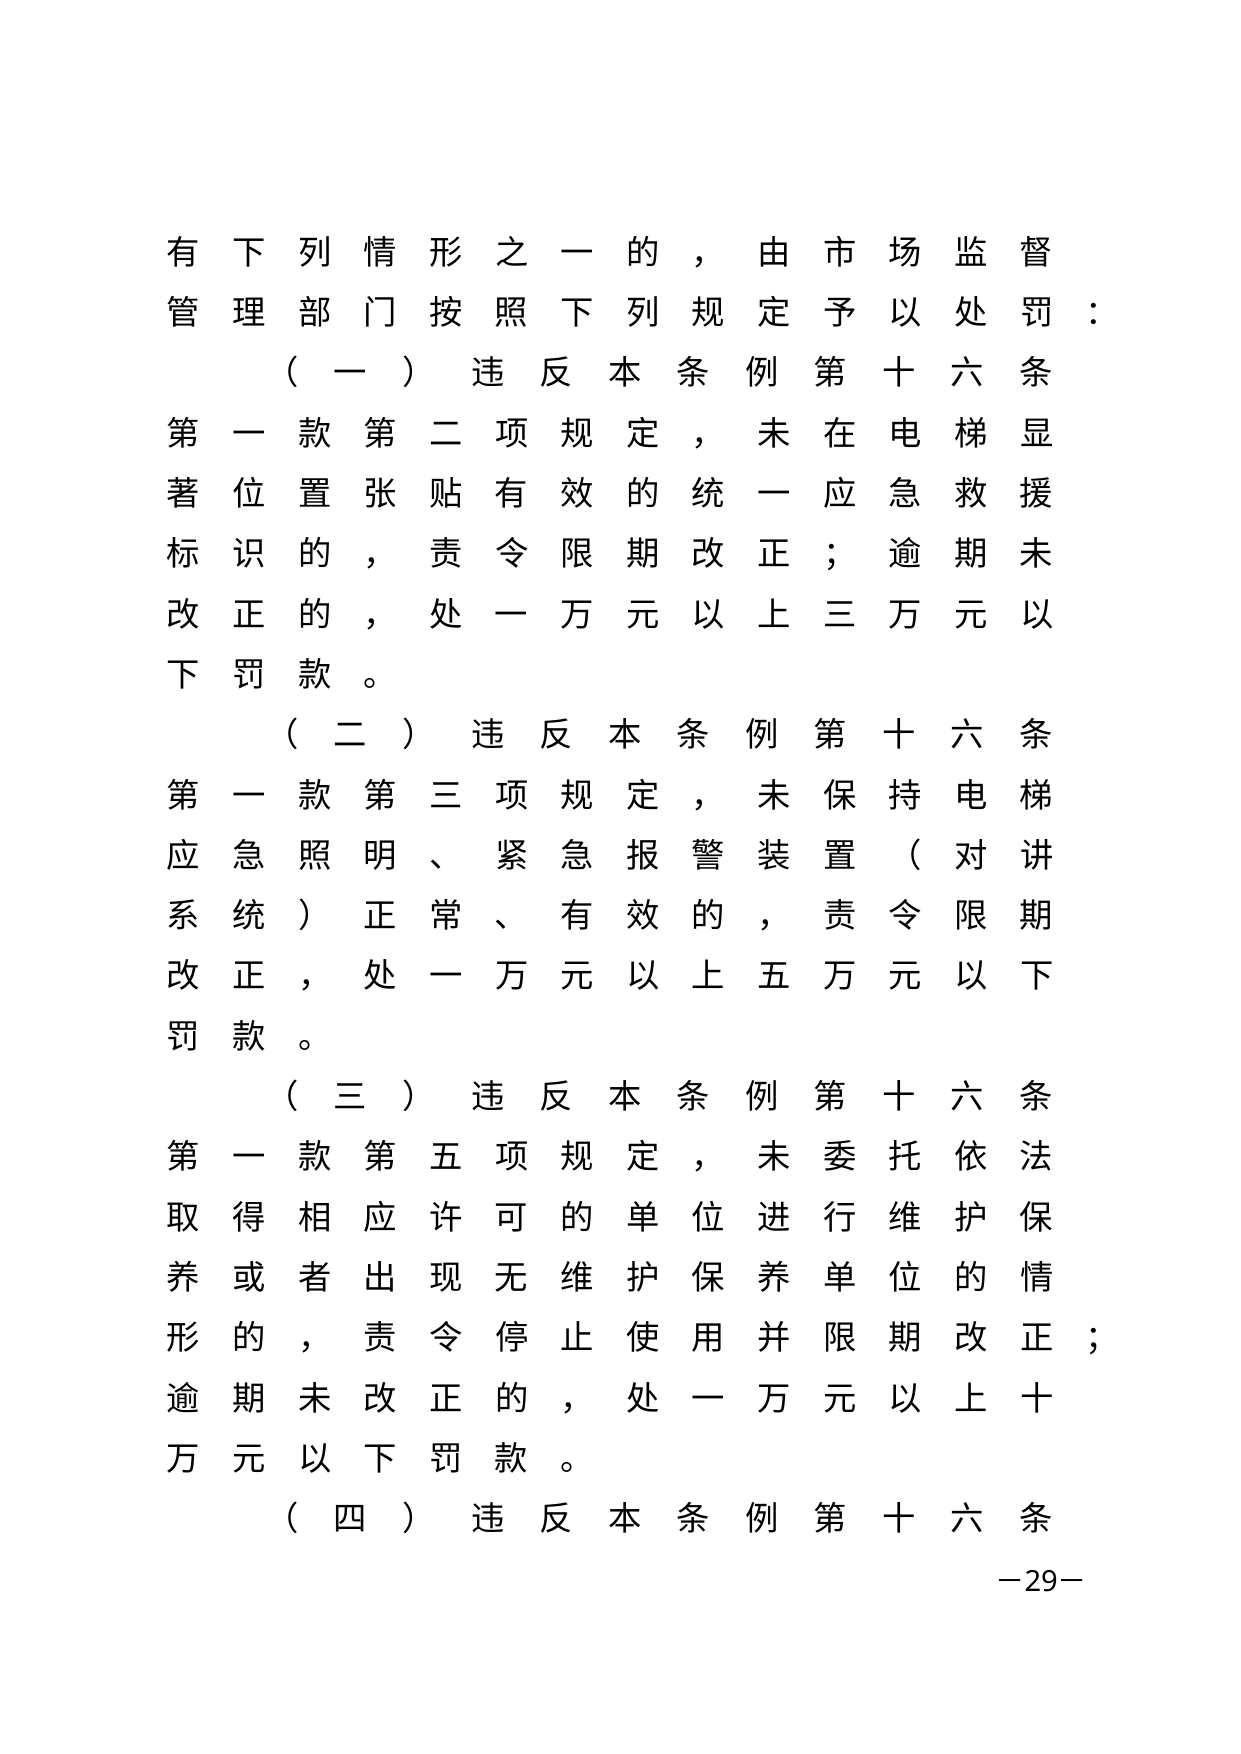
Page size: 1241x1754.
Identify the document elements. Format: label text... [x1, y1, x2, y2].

text （一）违反本条例第十六条第一款第二项规定，未在电梯显著位置张贴有效的统一应急救援标识的，责令限期改正；逾期未改正的，处一万元以上三万元以下罚款。 [167, 340, 1085, 702]
text 第三十六条 电梯使用单位有下列情形之一的，由市场监督管理部门按照下列规定予以处罚： [167, 219, 1085, 340]
text （四）违反本条例第十六条第一款第五项规定，未对维护保养作业进行现场监督或者签字确认的，责令限期改正；逾期未改正的，处二千元以上二万元以下罚款。 [167, 1486, 1085, 1546]
text （三）违反本条例第十六条第一款第五项规定，未委托依法取得相应许可的单位进行维护保养或者出现无维护保养单位的情形的，责令停止使用并限期改正；逾期未改正的，处一万元以上十万元以下罚款。 [167, 1064, 1085, 1486]
text （二）违反本条例第十六条第一款第三项规定，未保持电梯应急照明、紧急报警装置（对讲系统）正常、有效的，责令限期改正，处一万元以上五万元以下罚款。 [167, 702, 1085, 1064]
